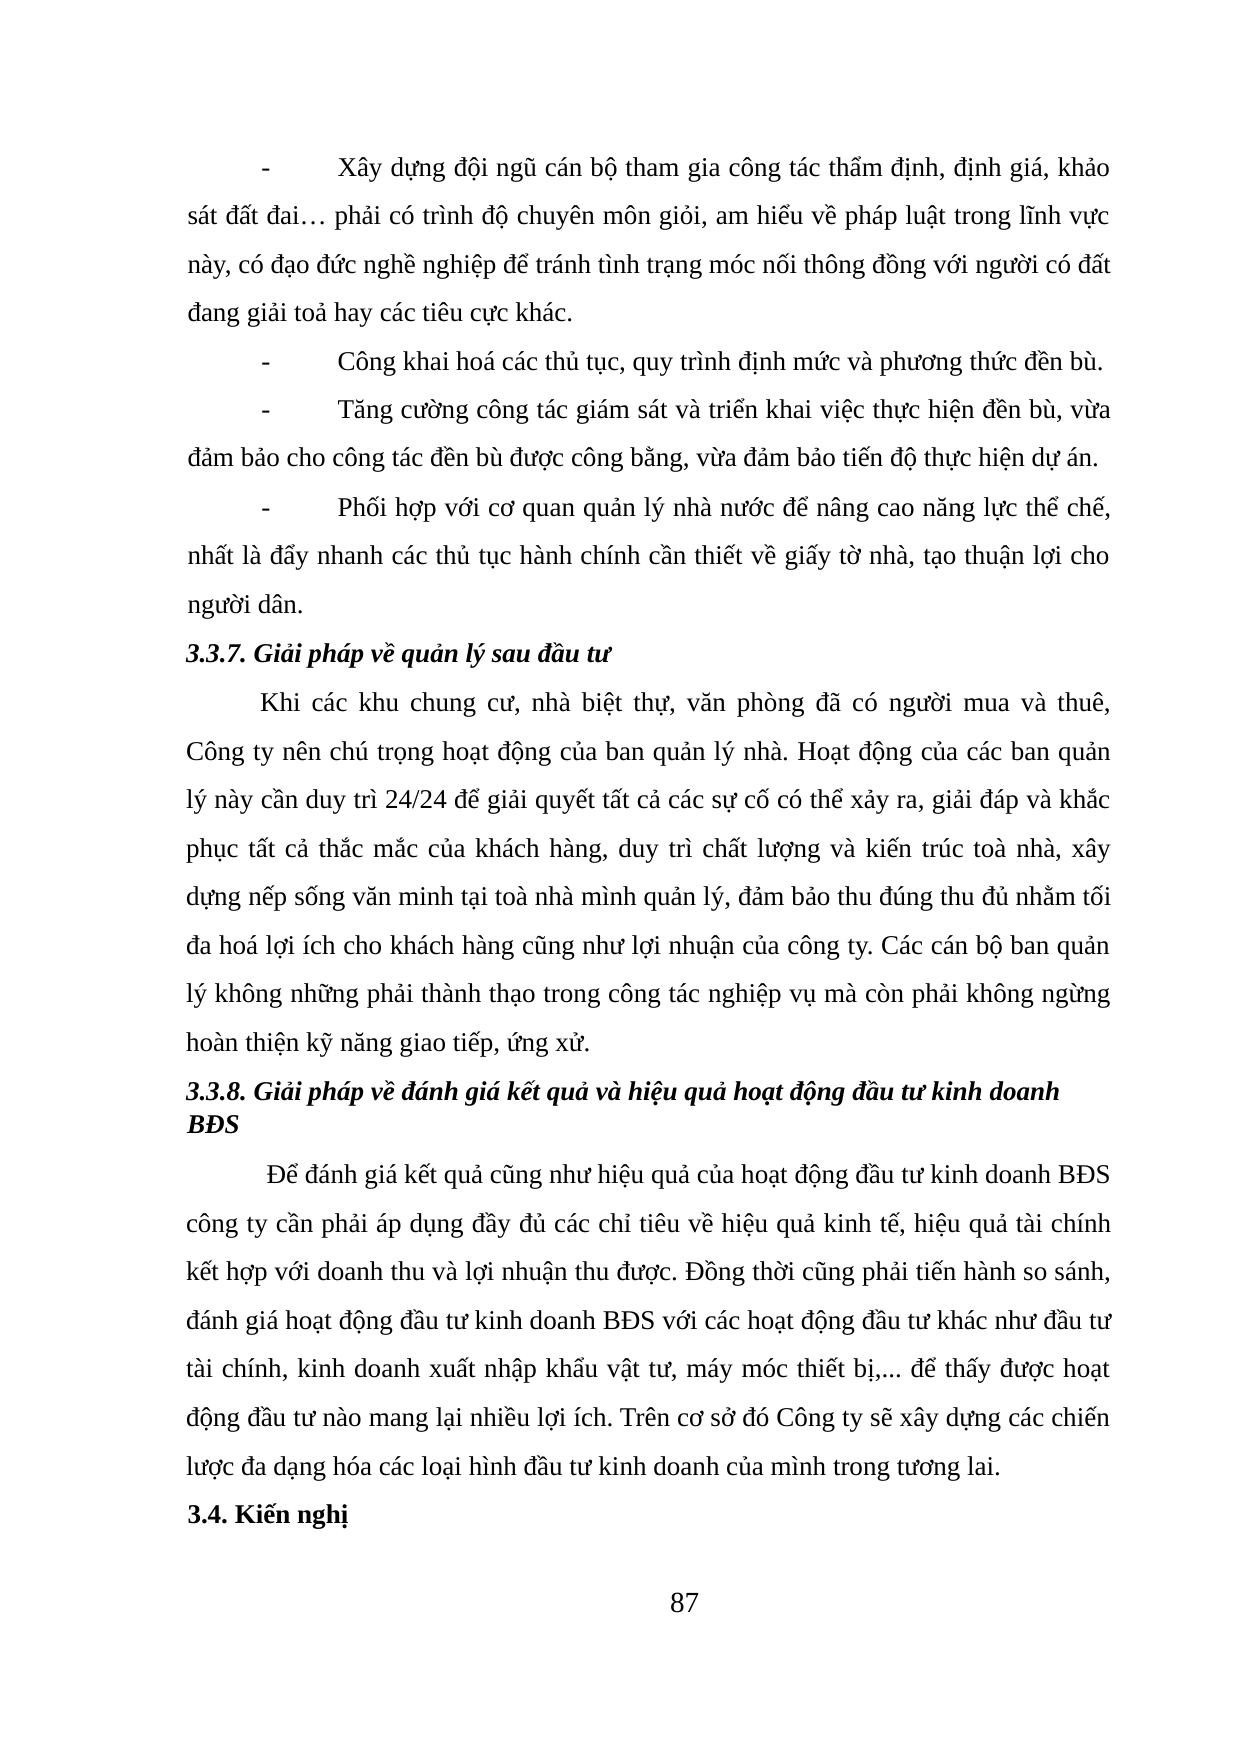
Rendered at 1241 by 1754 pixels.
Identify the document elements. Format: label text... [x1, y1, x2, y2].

list Công khai hoá các thủ tục, quy trình định mức và phương thức đền bù. [187, 345, 1112, 376]
text Khi các khu chung cư, nhà biệt thự, văn phòng đã có người mua và thuê, Công ty nên chú trọng hoạt động của ban quản lý nhà. Hoạt động của các ban quản lý này cần duy trì 24/24 để giải quyết tất cả các sự cố có thể xảy ra, giải đáp và khắc phục tất cả thắc mắc của khách hàng, duy trì chất lượng và kiến trúc toà nhà, xây dựng nếp sống văn minh tại toà nhà mình quản lý, đảm bảo thu đúng thu đủ nhằm tối đa hoá lợi ích cho khách hàng cũng như lợi nhuận của công ty. Các cán bộ ban quản lý không những phải thành thạo trong công tác nghiệp vụ mà còn phải không ngừng hoàn thiện kỹ năng giao tiếp, ứng xử. [186, 686, 1112, 1057]
list Tăng cường công tác giám sát và triển khai việc thực hiện đền bù, vừa đảm bảo cho công tác đền bù được công bằng, vừa đảm bảo tiến độ thực hiện dự án. [187, 393, 1112, 473]
list Xây dựng đội ngũ cán bộ tham gia công tác thẩm định, định giá, khảo sát đất đai… phải có trình độ chuyên môn giỏi, am hiểu về pháp luật trong lĩnh vực này, có đạo đức nghề nghiệp để tránh tình trạng móc nối thông đồng với người có đất đang giải toả hay các tiêu cực khác. [187, 151, 1112, 327]
subtitle 3.3.8. Giải pháp về đánh giá kết quả và hiệu quả hoạt động đầu tư kinh doanh BĐS [186, 1075, 1112, 1139]
text Để đánh giá kết quả cũng như hiệu quả của hoạt động đầu tư kinh doanh BĐS công ty cần phải áp dụng đầy đủ các chỉ tiêu về hiệu quả kinh tế, hiệu quả tài chính kết hợp với doanh thu và lợi nhuận thu được. Đồng thời cũng phải tiến hành so sánh, đánh giá hoạt động đầu tư kinh doanh BĐS với các hoạt động đầu tư khác như đầu tư tài chính, kinh doanh xuất nhập khẩu vật tư, máy móc thiết bị,... để thấy được hoạt động đầu tư nào mang lại nhiều lợi ích. Trên cơ sở đó Công ty sẽ xây dựng các chiến lược đa dạng hóa các loại hình đầu tư kinh doanh của mình trong tương lai. [186, 1158, 1112, 1481]
text 3.4. Kiến nghị [187, 1499, 1112, 1530]
subtitle 3.3.7. Giải pháp về quản lý sau đầu tư [186, 637, 1112, 668]
list Phối hợp với cơ quan quản lý nhà nước để nâng cao năng lực thể chế, nhất là đẩy nhanh các thủ tục hành chính cần thiết về giấy tờ nhà, tạo thuận lợi cho người dân. [187, 491, 1112, 619]
